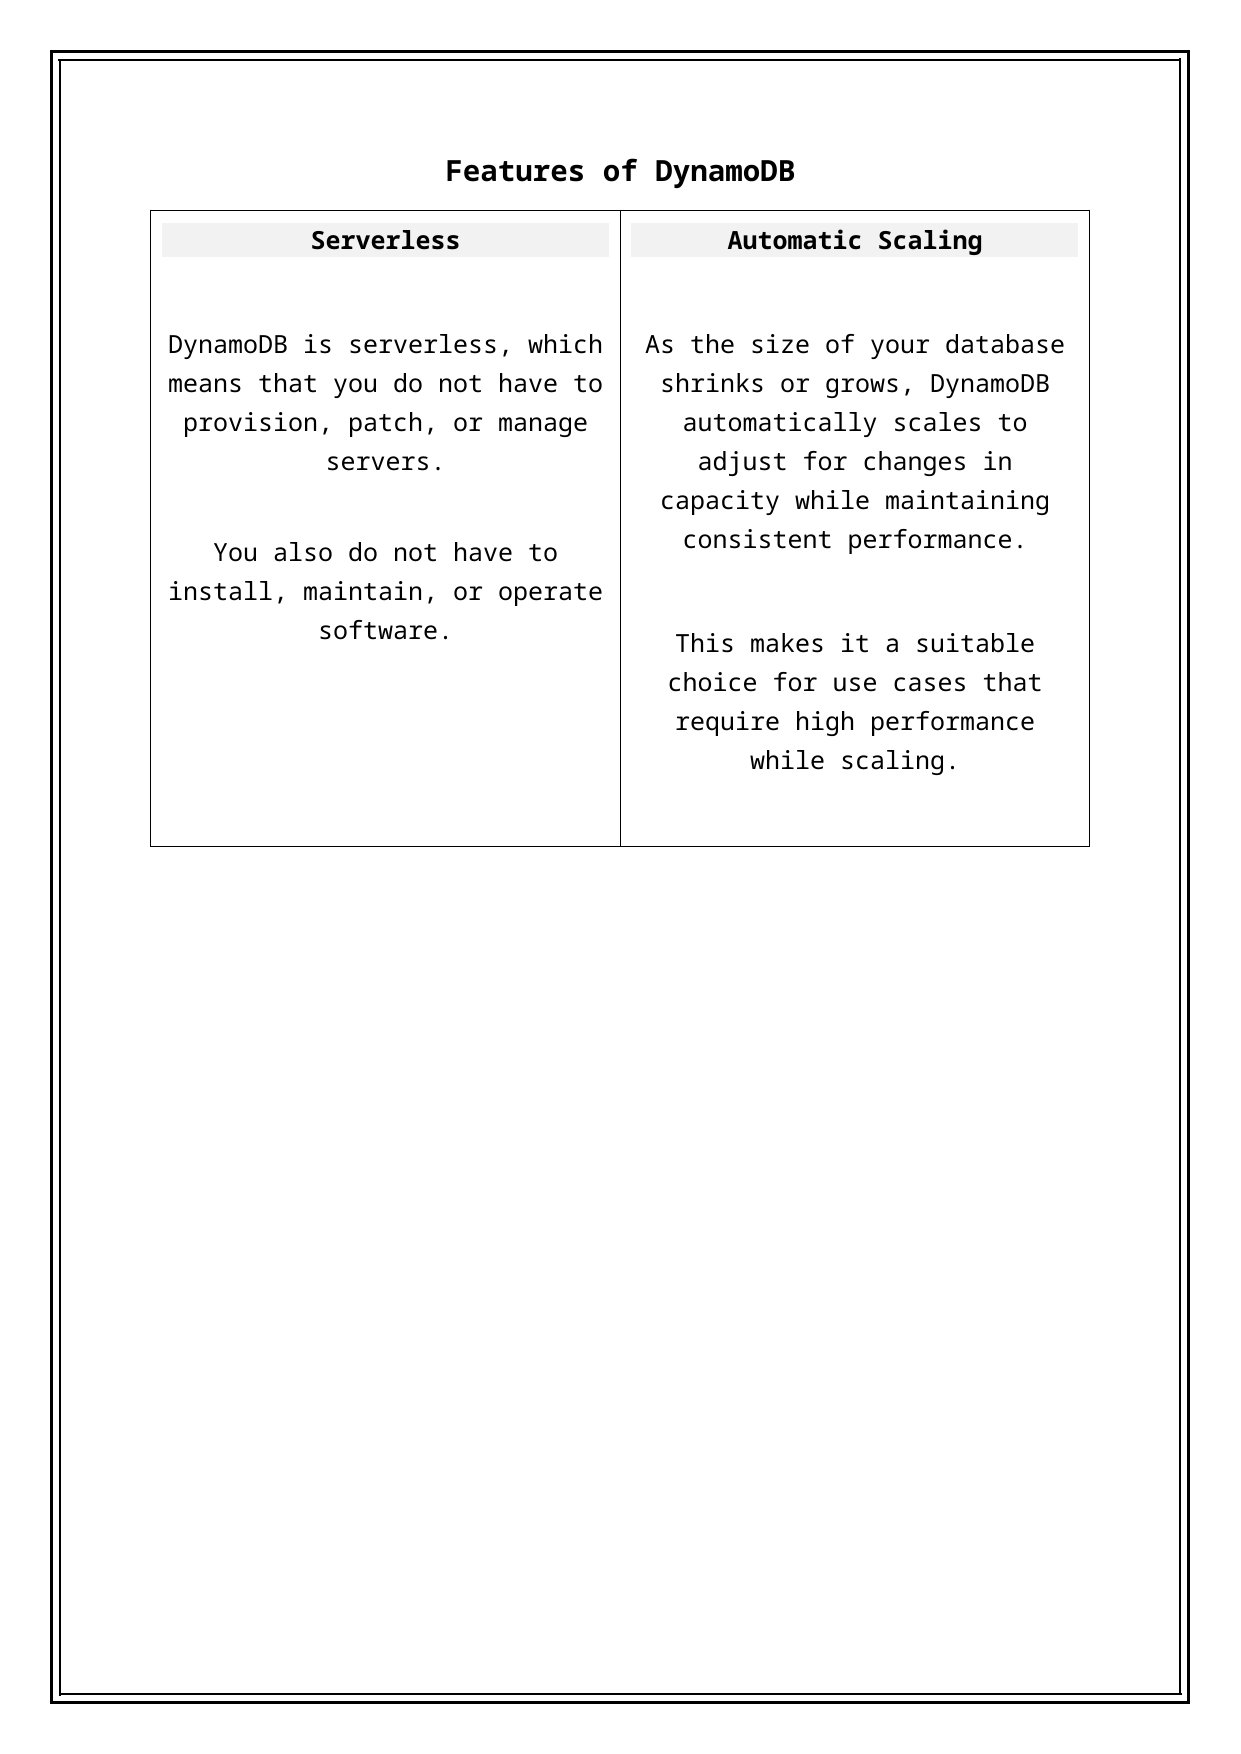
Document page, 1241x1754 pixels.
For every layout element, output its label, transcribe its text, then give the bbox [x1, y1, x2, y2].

text Features of DynamoDB [150, 150, 1090, 190]
table_header Automatic Scaling As the size of your database shrinks or grows, DynamoDB automatically scales to adjust for changes in capacity while maintaining consistent performance. This makes it a suitable choice for use cases that require high performance while scaling. [621, 211, 1089, 846]
table_header Serverless DynamoDB is serverless, which means that you do not have to provision, patch, or manage servers. You also do not have to install, maintain, or operate software. [151, 211, 620, 846]
